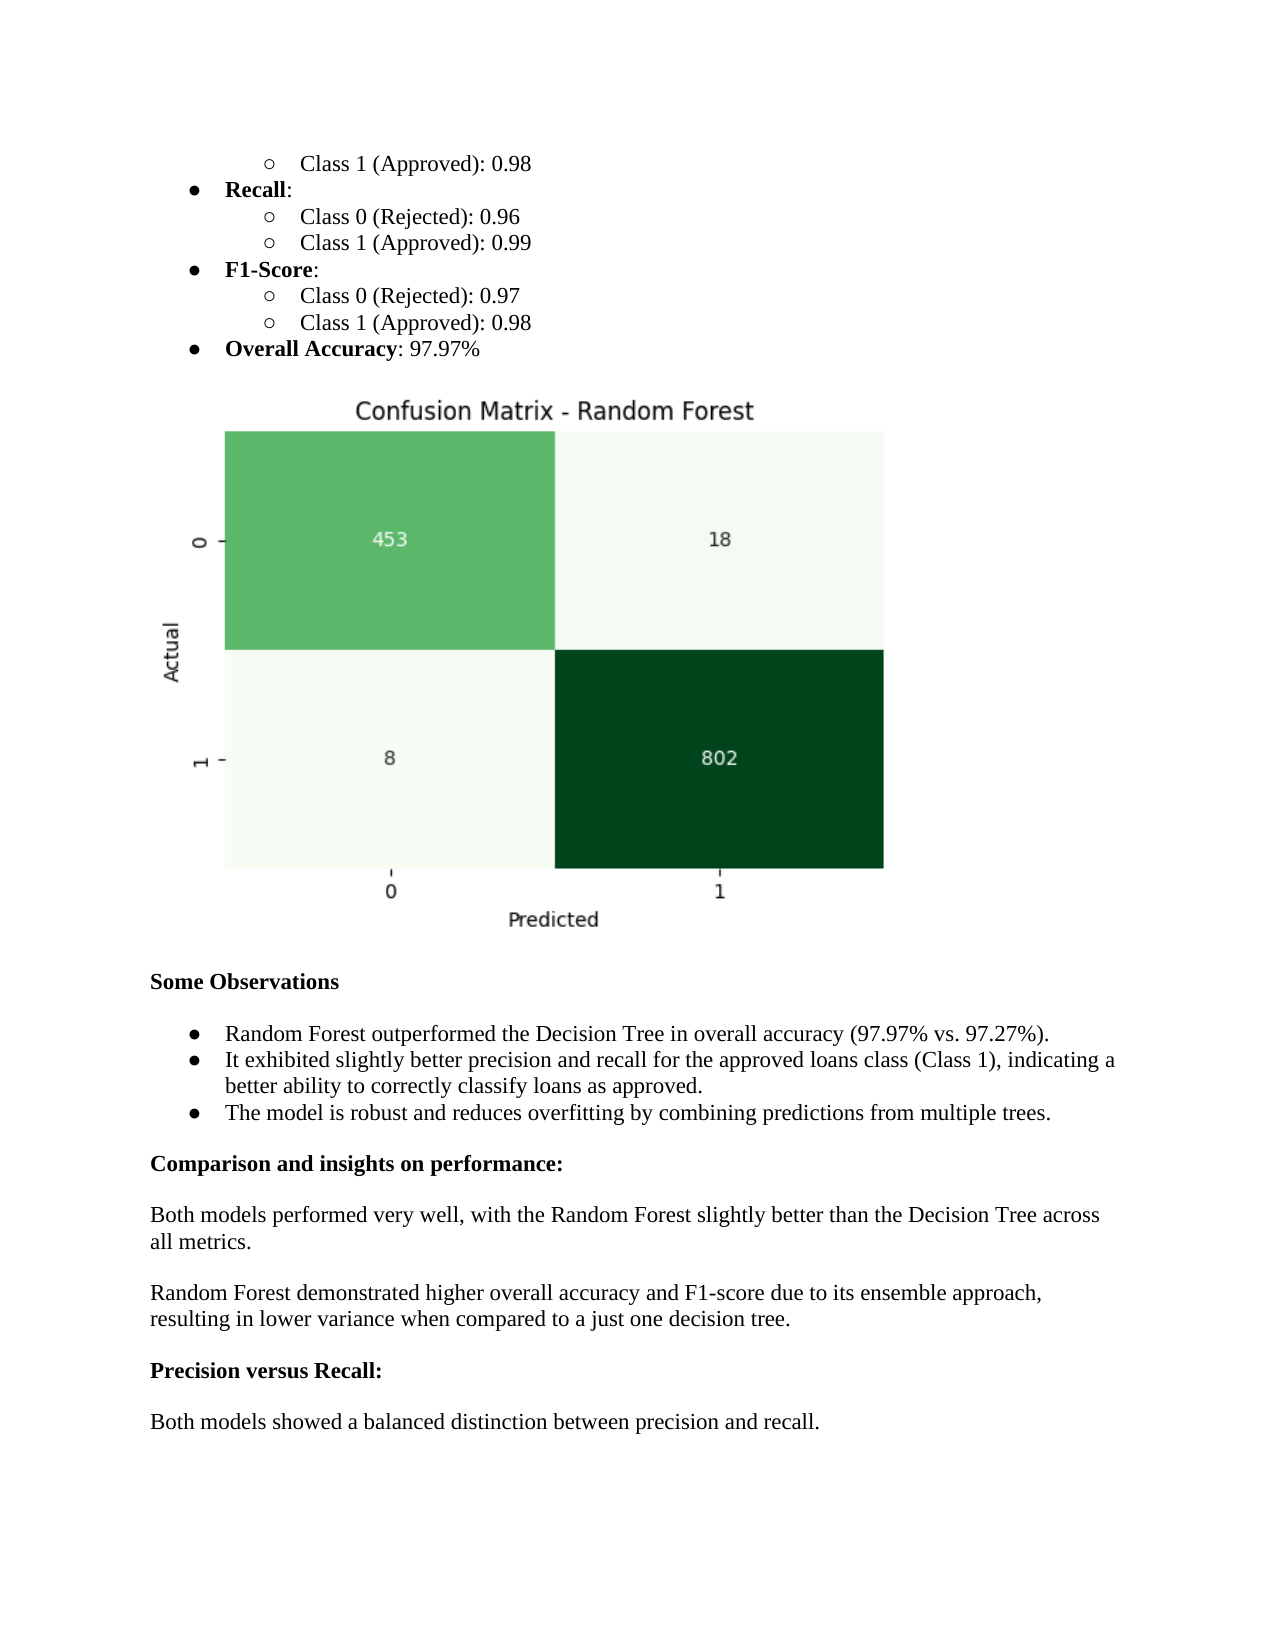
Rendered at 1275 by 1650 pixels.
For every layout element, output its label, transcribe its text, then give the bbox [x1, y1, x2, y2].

text Both models showed a balanced distinction between precision and recall. [150, 1408, 1125, 1434]
text Comparison and insights on performance: [150, 1150, 1125, 1176]
list F1-Score: [187, 256, 1125, 282]
list Class 1 (Approved): 0.98 [262, 309, 1125, 335]
text Precision versus Recall: [150, 1357, 1125, 1383]
list Overall Accuracy: 97.97% [187, 335, 1125, 362]
list It exhibited slightly better precision and recall for the approved loans class (Class 1), indicating a better ability to correctly classify loans as approved. [187, 1046, 1125, 1099]
list The model is robust and reduces overfitting by combining predictions from multiple trees. [187, 1099, 1125, 1125]
picture [150, 386, 898, 944]
list Class 0 (Rejected): 0.97 [262, 282, 1125, 309]
text Random Forest demonstrated higher overall accuracy and F1-score due to its ensemble approach, resulting in lower variance when compared to a just one decision tree. [150, 1279, 1125, 1332]
text Both models performed very well, with the Random Forest slightly better than the Decision Tree across all metrics. [150, 1201, 1125, 1254]
list Class 0 (Rejected): 0.96 [262, 203, 1125, 229]
list Recall: [187, 176, 1125, 203]
list Class 1 (Approved): 0.98 [262, 150, 1125, 176]
list Random Forest outperformed the Decision Tree in overall accuracy (97.97% vs. 97.27%). [187, 1019, 1125, 1046]
list Class 1 (Approved): 0.99 [262, 229, 1125, 256]
subtitle Some Observations [150, 968, 1125, 994]
